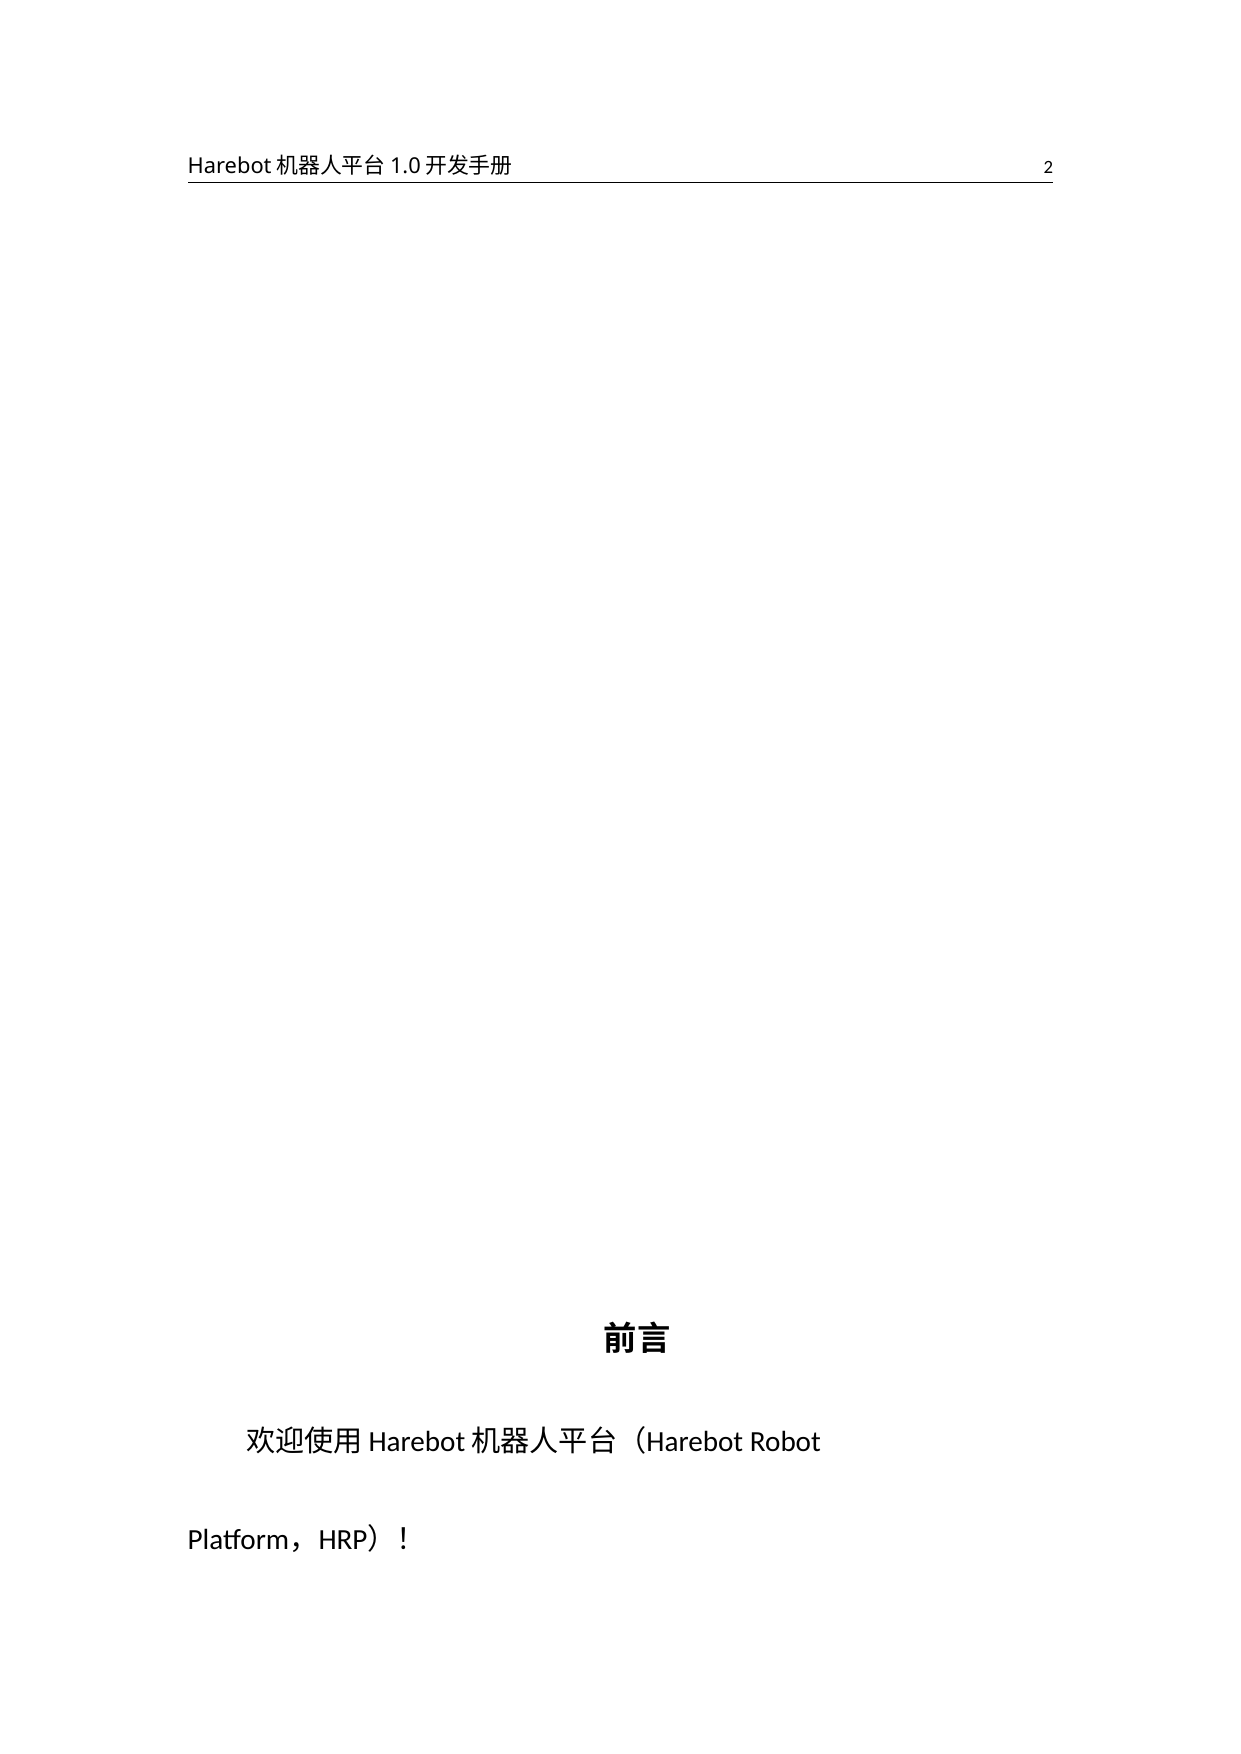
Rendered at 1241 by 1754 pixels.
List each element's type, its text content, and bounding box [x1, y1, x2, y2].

text 欢迎使用Harebot机器人平台（Harebot Robot Platform，HRP）！ [187, 1406, 1053, 1569]
text 前言 [187, 1304, 1053, 1369]
